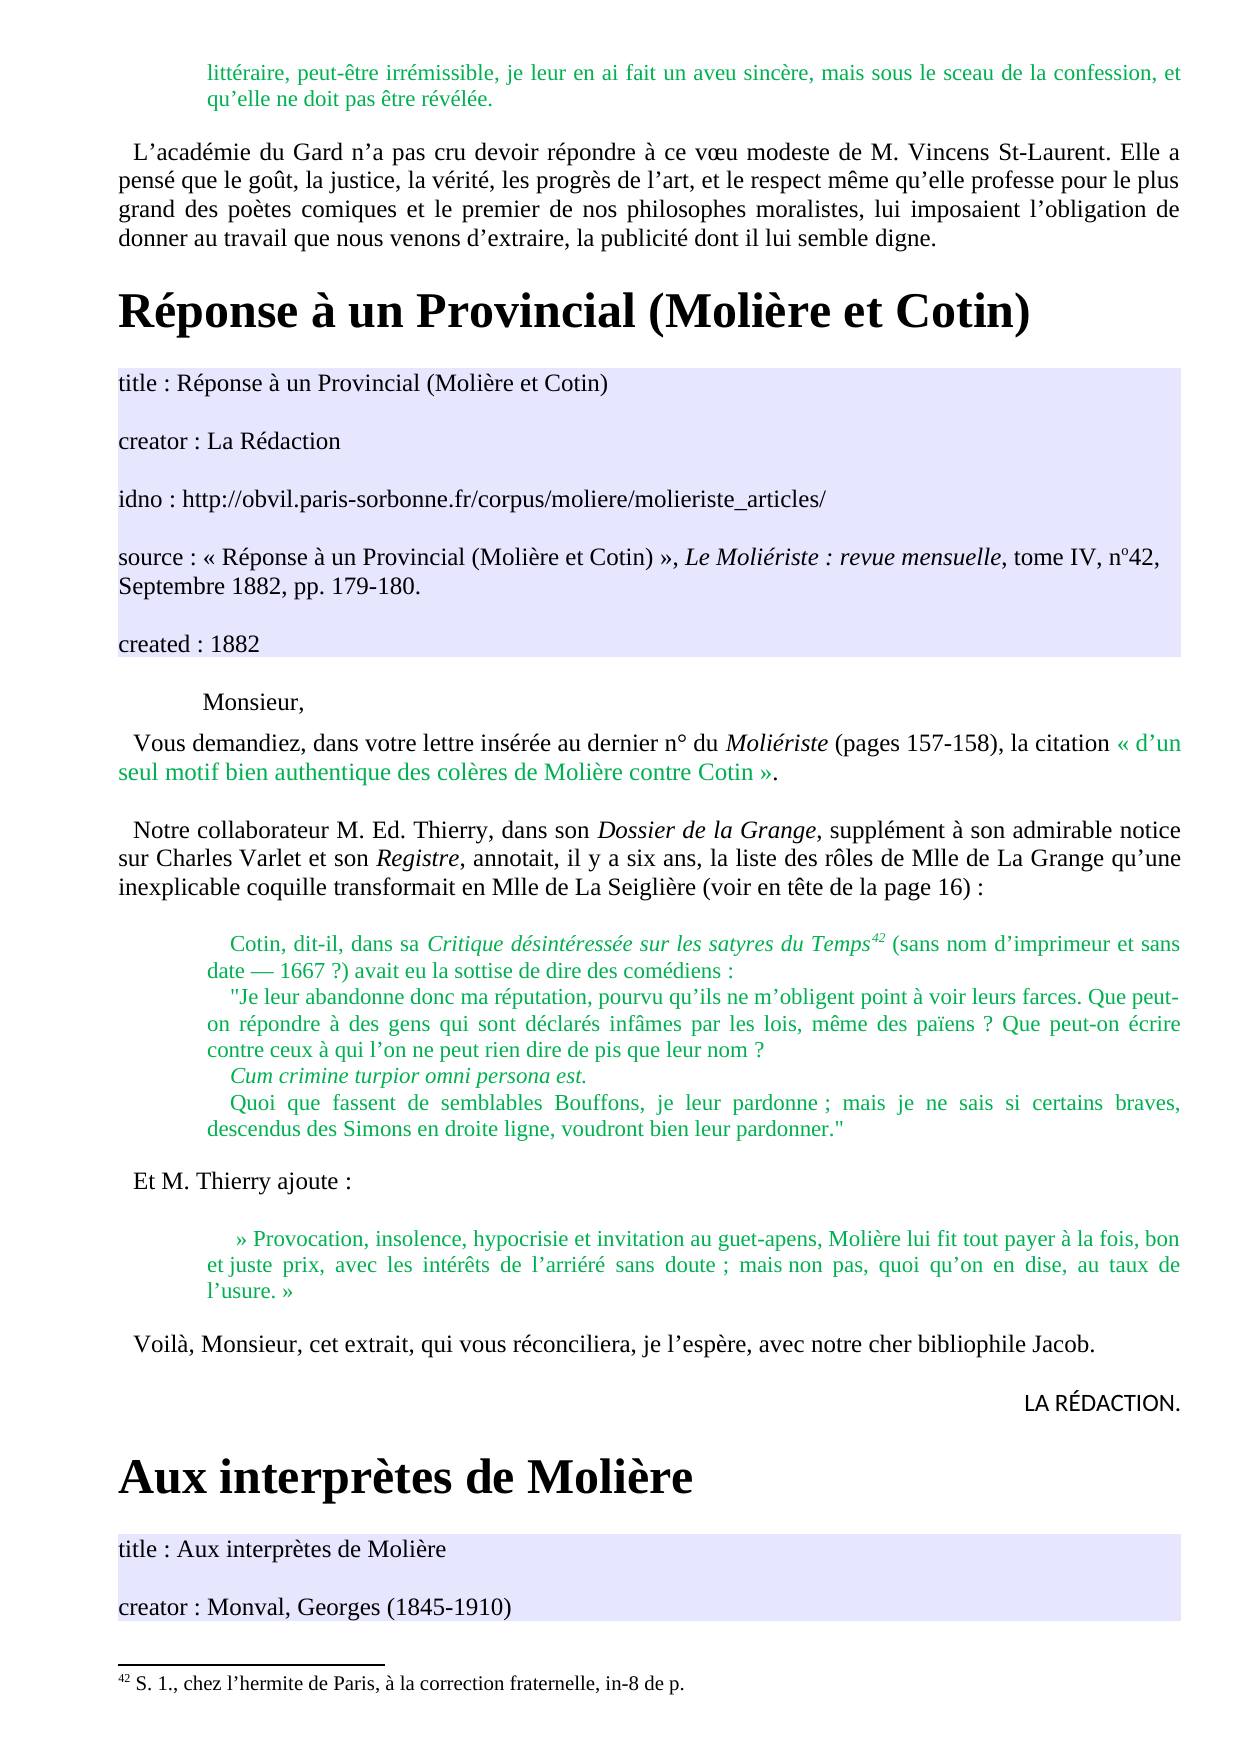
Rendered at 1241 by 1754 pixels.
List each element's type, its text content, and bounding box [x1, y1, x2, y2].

text LA RÉDACTION. [118, 1387, 1181, 1417]
text idno : http://obvil.paris-sorbonne.fr/corpus/moliere/molieriste_articles/ [118, 484, 1181, 513]
text "Je leur abandonne donc ma réputation, pourvu qu’ils ne m’obligent point à voir leurs farces. Que peut-on répondre à des gens qui sont déclarés infâmes par les lois, même des païens ? Que peut-on écrire contre ceux à qui l’on ne peut rien dire de pis que leur nom ? [207, 983, 1181, 1062]
text L’académie du Gard n’a pas cru devoir répondre à ce vœu modeste de M. Vincens St-Laurent. Elle a pensé que le goût, la justice, la vérité, les progrès de l’art, et le respect même qu’elle professe pour le plus grand des poètes comiques et le premier de nos philosophes moralistes, lui imposaient l’obligation de donner au travail que nous venons d’extraire, la publicité dont il lui semble digne. [118, 137, 1181, 252]
text Notre collaborateur M. Ed. Thierry, dans son Dossier de la Grange, supplément à son admirable notice sur Charles Varlet et son Registre, annotait, il y a six ans, la liste des rôles de Mlle de La Grange qu’une inexplicable coquille transformait en Mlle de La Seiglière (voir en tête de la page 16) : [118, 815, 1181, 901]
text title : Aux interprètes de Molière [118, 1534, 1181, 1563]
text creator : Monval, Georges (1845-1910) [118, 1592, 1181, 1621]
text title : Réponse à un Provincial (Molière et Cotin) [118, 368, 1181, 397]
text Monsieur, [177, 687, 1181, 715]
text Vous demandiez, dans votre lettre insérée au dernier n° du Moliériste (pages 157-158), la citation « d’un seul motif bien authentique des colères de Molière contre Cotin ». [118, 728, 1181, 785]
subtitle Aux interprètes de Molière [118, 1447, 1181, 1504]
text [207, 59, 1181, 112]
subtitle Réponse à un Provincial (Molière et Cotin) [118, 281, 1181, 339]
text » Provocation, insolence, hypocrisie et invitation au guet-apens, Molière lui fit tout payer à la fois, bon et juste prix, avec les intérêts de l’arriéré sans doute ; mais non pas, quoi qu’on en dise, au taux de l’usure. » [207, 1224, 1181, 1304]
text Voilà, Monsieur, cet extrait, qui vous réconciliera, je l’espère, avec notre cher bibliophile Jacob. [118, 1329, 1181, 1357]
text source : « Réponse à un Provincial (Molière et Cotin) », Le Moliériste : revue mensuelle, tome IV, no42, Septembre 1882, pp. 179-180. [118, 542, 1181, 599]
text Quoi que fassent de semblables Bouffons, je leur pardonne ; mais je ne sais si certains braves, descendus des Simons en droite ligne, voudront bien leur pardonner." [207, 1089, 1181, 1141]
text Et M. Thierry ajoute : [118, 1166, 1181, 1195]
text Cum crimine turpior omni persona est. [207, 1062, 1181, 1089]
text Cotin, dit-il, dans sa Critique désintéressée sur les satyres du Temps (sans nom d’imprimeur et sans date — 1667 ?) avait eu la sottise de dire des comédiens : [207, 931, 1181, 983]
text created : 1882 [118, 629, 1181, 657]
text creator : La Rédaction [118, 426, 1181, 455]
